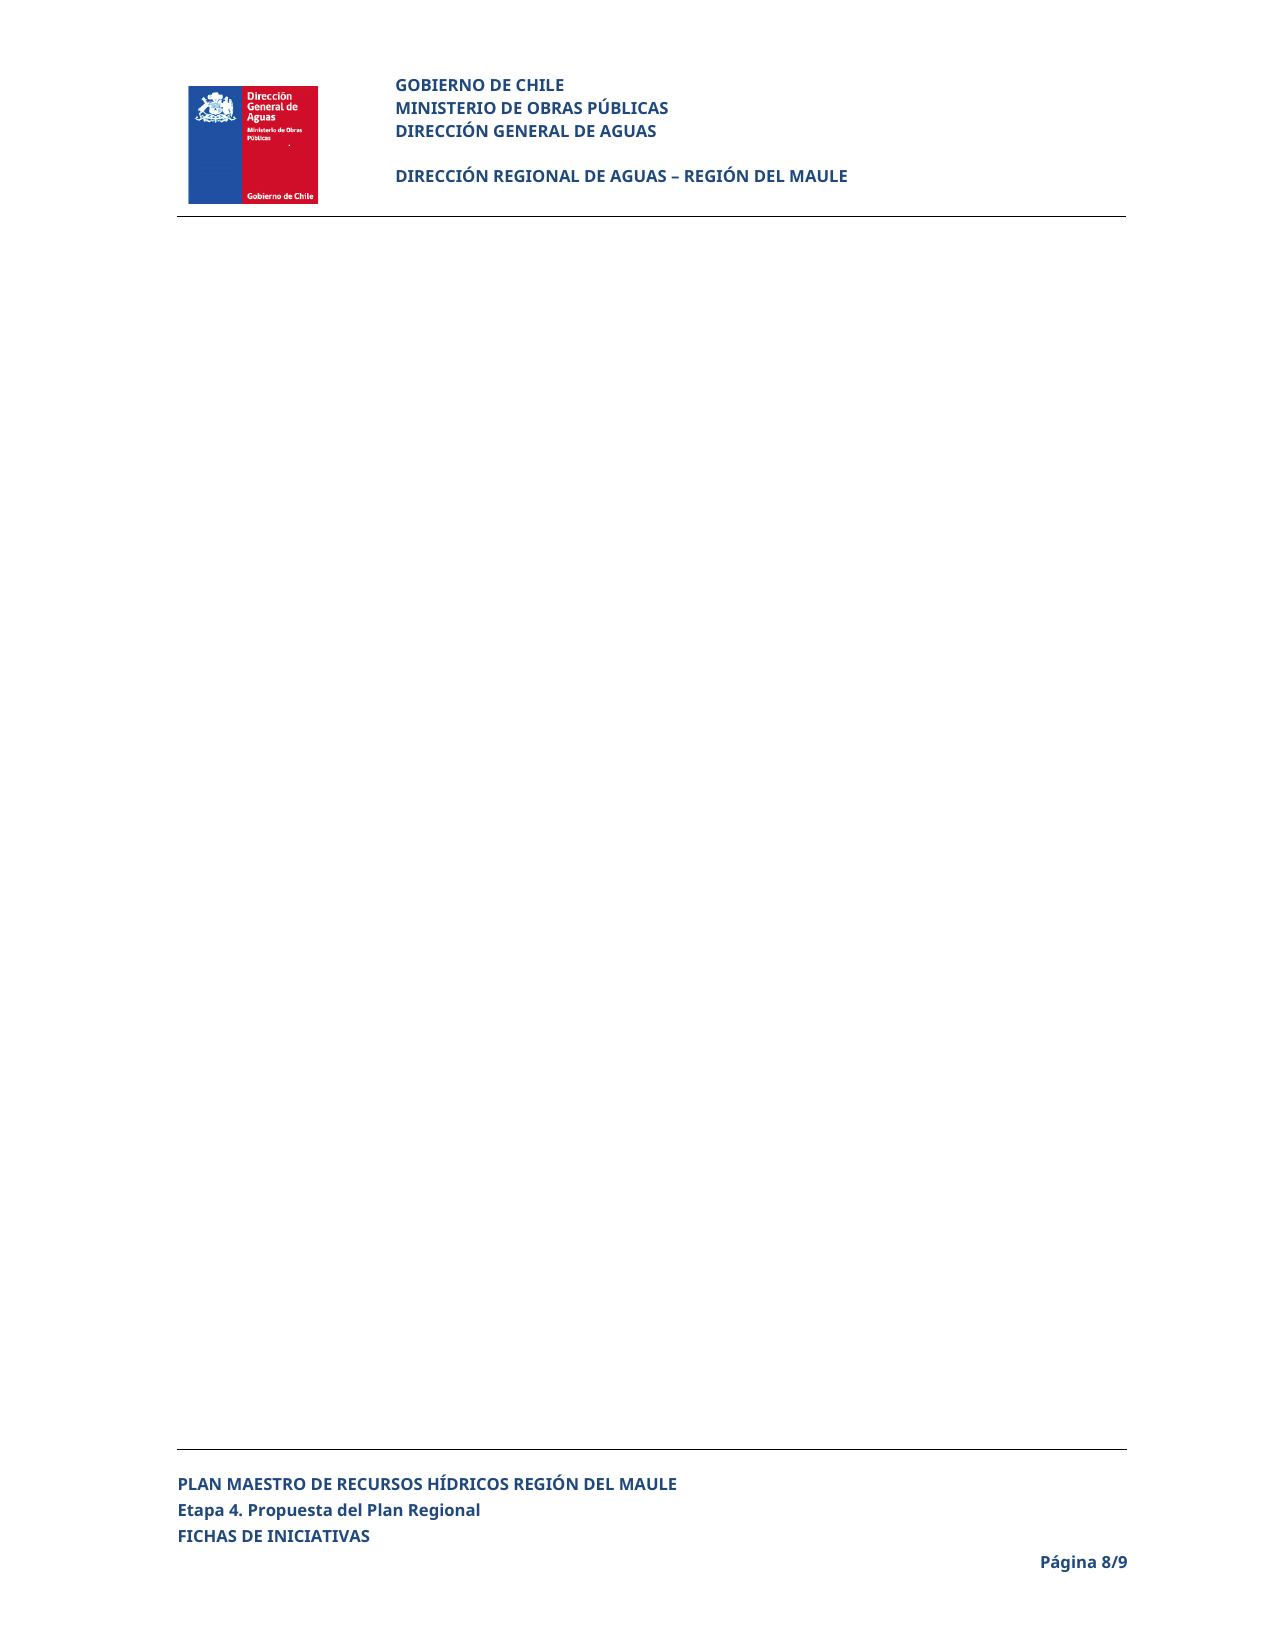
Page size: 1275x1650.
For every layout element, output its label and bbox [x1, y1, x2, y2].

picture [188, 86, 319, 204]
